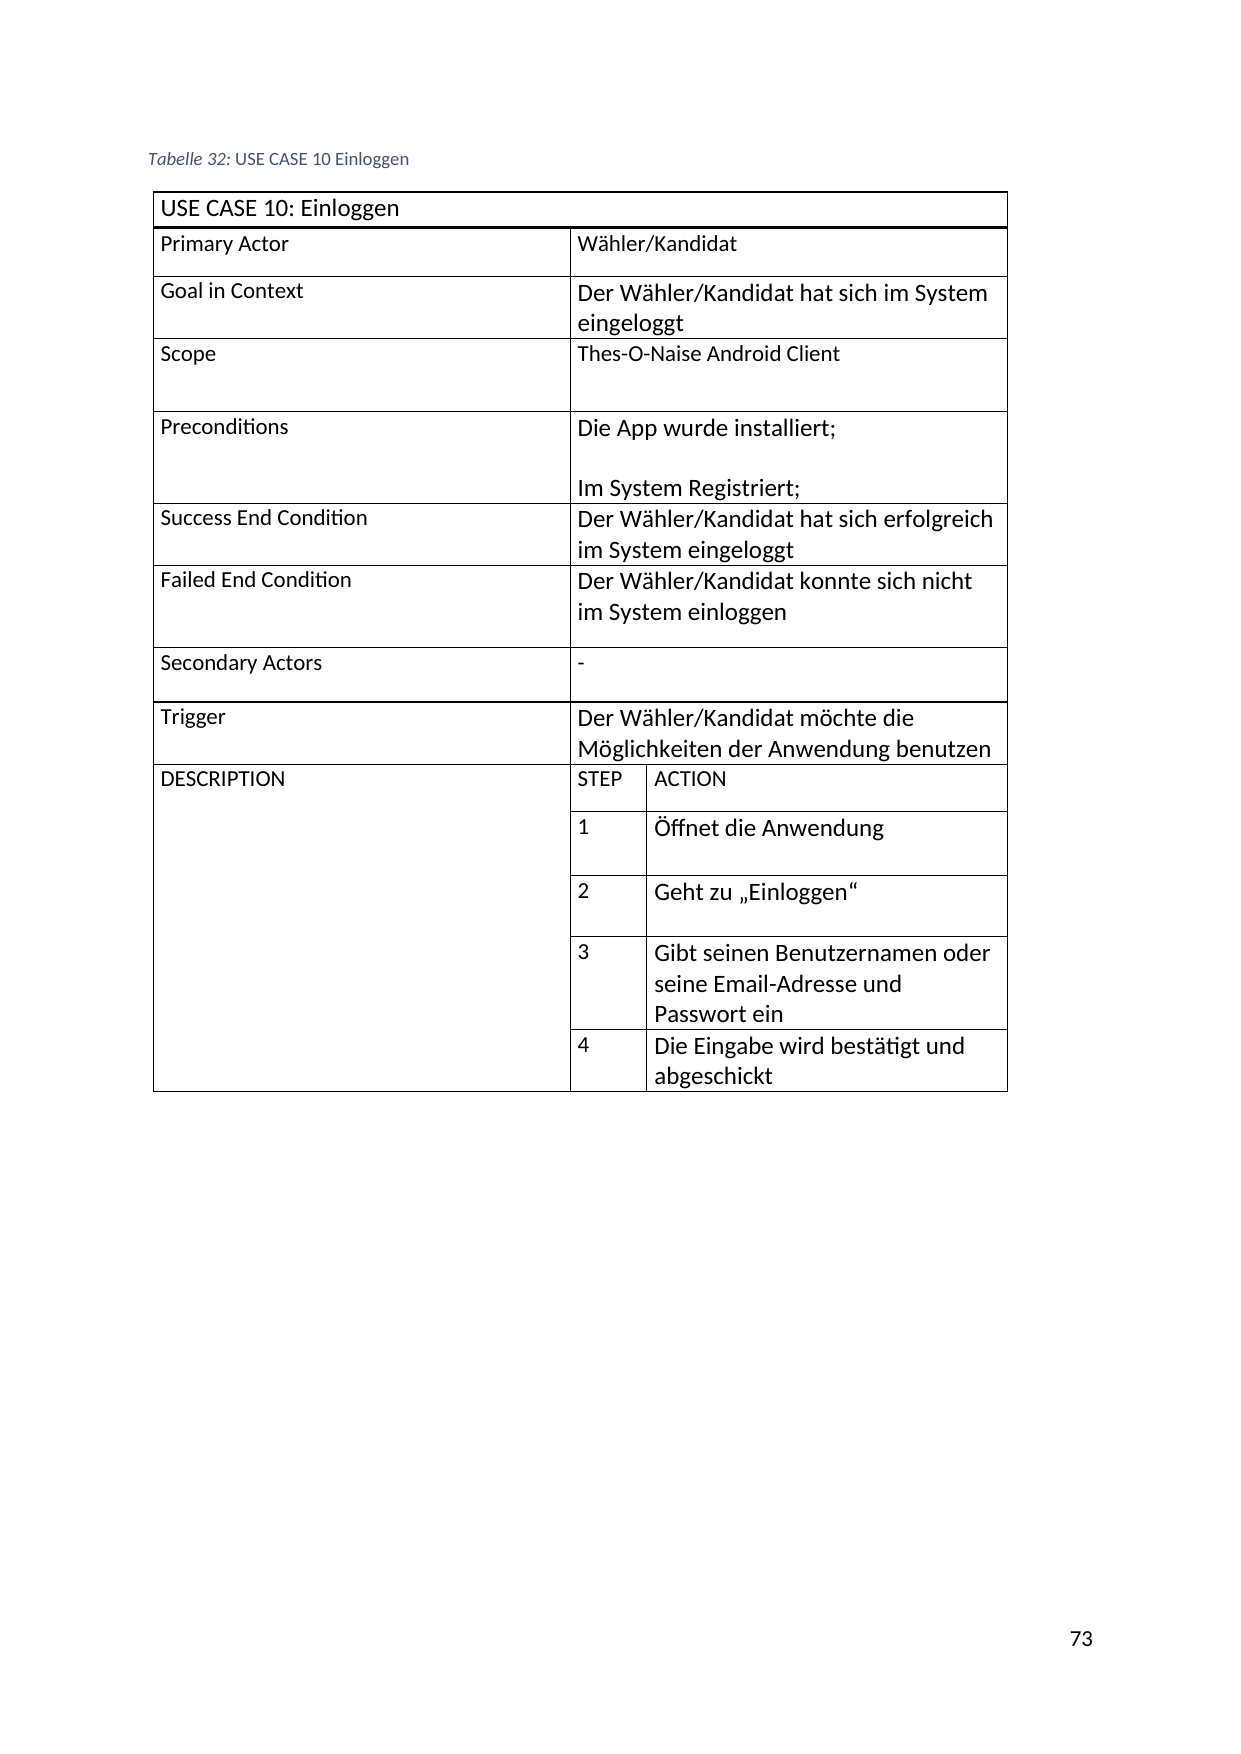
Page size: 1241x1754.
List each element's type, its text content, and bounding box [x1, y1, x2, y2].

table_cell Success End Condition [154, 504, 570, 564]
table_cell Der Wähler/Kandidat möchte die Möglichkeiten der Anwendung benutzen [571, 703, 1007, 763]
table_cell DESCRIPTION [154, 765, 570, 1091]
table_cell Der Wähler/Kandidat konnte sich nicht im System einloggen [571, 566, 1007, 647]
table_header USE CASE 10: Einloggen [154, 193, 1007, 226]
text Tabelle 32: USE CASE 10 Einloggen [148, 148, 1093, 171]
table_cell 3 [571, 937, 646, 1029]
table_cell Der Wähler/Kandidat hat sich im System eingeloggt [571, 277, 1007, 338]
table_cell - [571, 648, 1007, 701]
table_cell Öffnet die Anwendung [647, 812, 1007, 875]
table_cell Thes-O-Naise Android Client [571, 339, 1007, 411]
table_cell Primary Actor [154, 229, 570, 276]
table_cell 4 [571, 1030, 646, 1091]
table_cell Die Eingabe wird bestätigt und abgeschickt [647, 1030, 1007, 1091]
table_cell Goal in Context [154, 277, 570, 338]
table_cell Trigger [154, 703, 570, 763]
table_cell Die App wurde installiert; Im System Registriert; [571, 412, 1007, 502]
table_cell Der Wähler/Kandidat hat sich erfolgreich im System eingeloggt [571, 504, 1007, 564]
table_cell Gibt seinen Benutzernamen oder seine Email-Adresse und Passwort ein [647, 937, 1007, 1029]
table_cell Geht zu „Einloggen“ [647, 876, 1007, 936]
table_cell Wähler/Kandidat [571, 229, 1007, 276]
table_cell Preconditions [154, 412, 570, 502]
table_cell 1 [571, 812, 646, 875]
table_cell Failed End Condition [154, 566, 570, 647]
table_cell ACTION [647, 765, 1007, 811]
table_cell 2 [571, 876, 646, 936]
table_cell Scope [154, 339, 570, 411]
table_cell Secondary Actors [154, 648, 570, 701]
table_cell STEP [571, 765, 646, 811]
